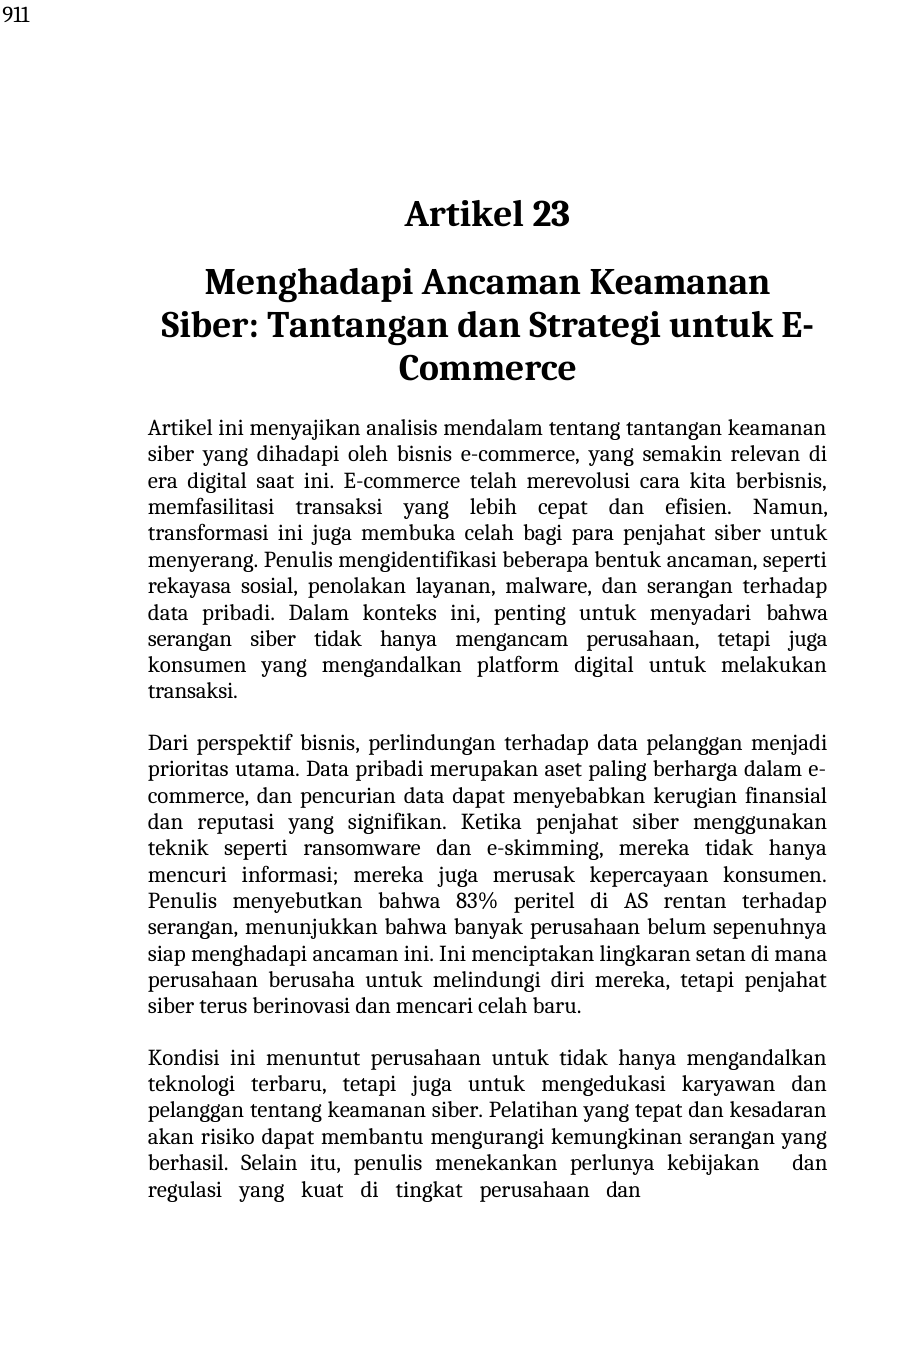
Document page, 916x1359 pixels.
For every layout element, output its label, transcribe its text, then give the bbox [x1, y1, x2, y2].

text Artikel ini menyajikan analisis mendalam tentang tantangan keamanan siber yang dihadapi oleh bisnis e-commerce, yang semakin relevan di era digital saat ini. E-commerce telah merevolusi cara kita berbisnis, memfasilitasi transaksi yang lebih cepat dan efisien. Namun, transformasi ini juga membuka celah bagi para penjahat siber untuk menyerang. Penulis mengidentifikasi beberapa bentuk ancaman, seperti rekayasa sosial, penolakan layanan, malware, dan serangan terhadap data pribadi. Dalam konteks ini, penting untuk menyadari bahwa serangan siber tidak hanya mengancam perusahaan, tetapi juga konsumen yang mengandalkan platform digital untuk melakukan transaksi. [148, 415, 828, 705]
text Artikel 23 [148, 192, 826, 236]
text Kondisi ini menuntut perusahaan untuk tidak hanya mengandalkan teknologi terbaru, tetapi juga untuk mengedukasi karyawan dan pelanggan tentang keamanan siber. Pelatihan yang tepat dan kesadaran akan risiko dapat membantu mengurangi kemungkinan serangan yang berhasil. Selain itu, penulis menekankan perlunya kebijakan dan regulasi yang kuat di tingkat perusahaan dan [148, 1044, 828, 1203]
text Menghadapi Ancaman Keamanan [148, 260, 826, 303]
text Siber: Tantangan dan Strategi untuk E- Commerce [157, 303, 818, 390]
text Dari perspektif bisnis, perlindungan terhadap data pelanggan menjadi prioritas utama. Data pribadi merupakan aset paling berharga dalam e-commerce, dan pencurian data dapat menyebabkan kerugian finansial dan reputasi yang signifikan. Ketika penjahat siber menggunakan teknik seperti ransomware dan e-skimming, mereka tidak hanya mencuri informasi; mereka juga merusak kepercayaan konsumen. Penulis menyebutkan bahwa 83% peritel di AS rentan terhadap serangan, menunjukkan bahwa banyak perusahaan belum sepenuhnya siap menghadapi ancaman ini. Ini menciptakan lingkaran setan di mana perusahaan berusaha untuk melindungi diri mereka, tetapi penjahat siber terus berinovasi dan mencari celah baru. [148, 730, 828, 1019]
